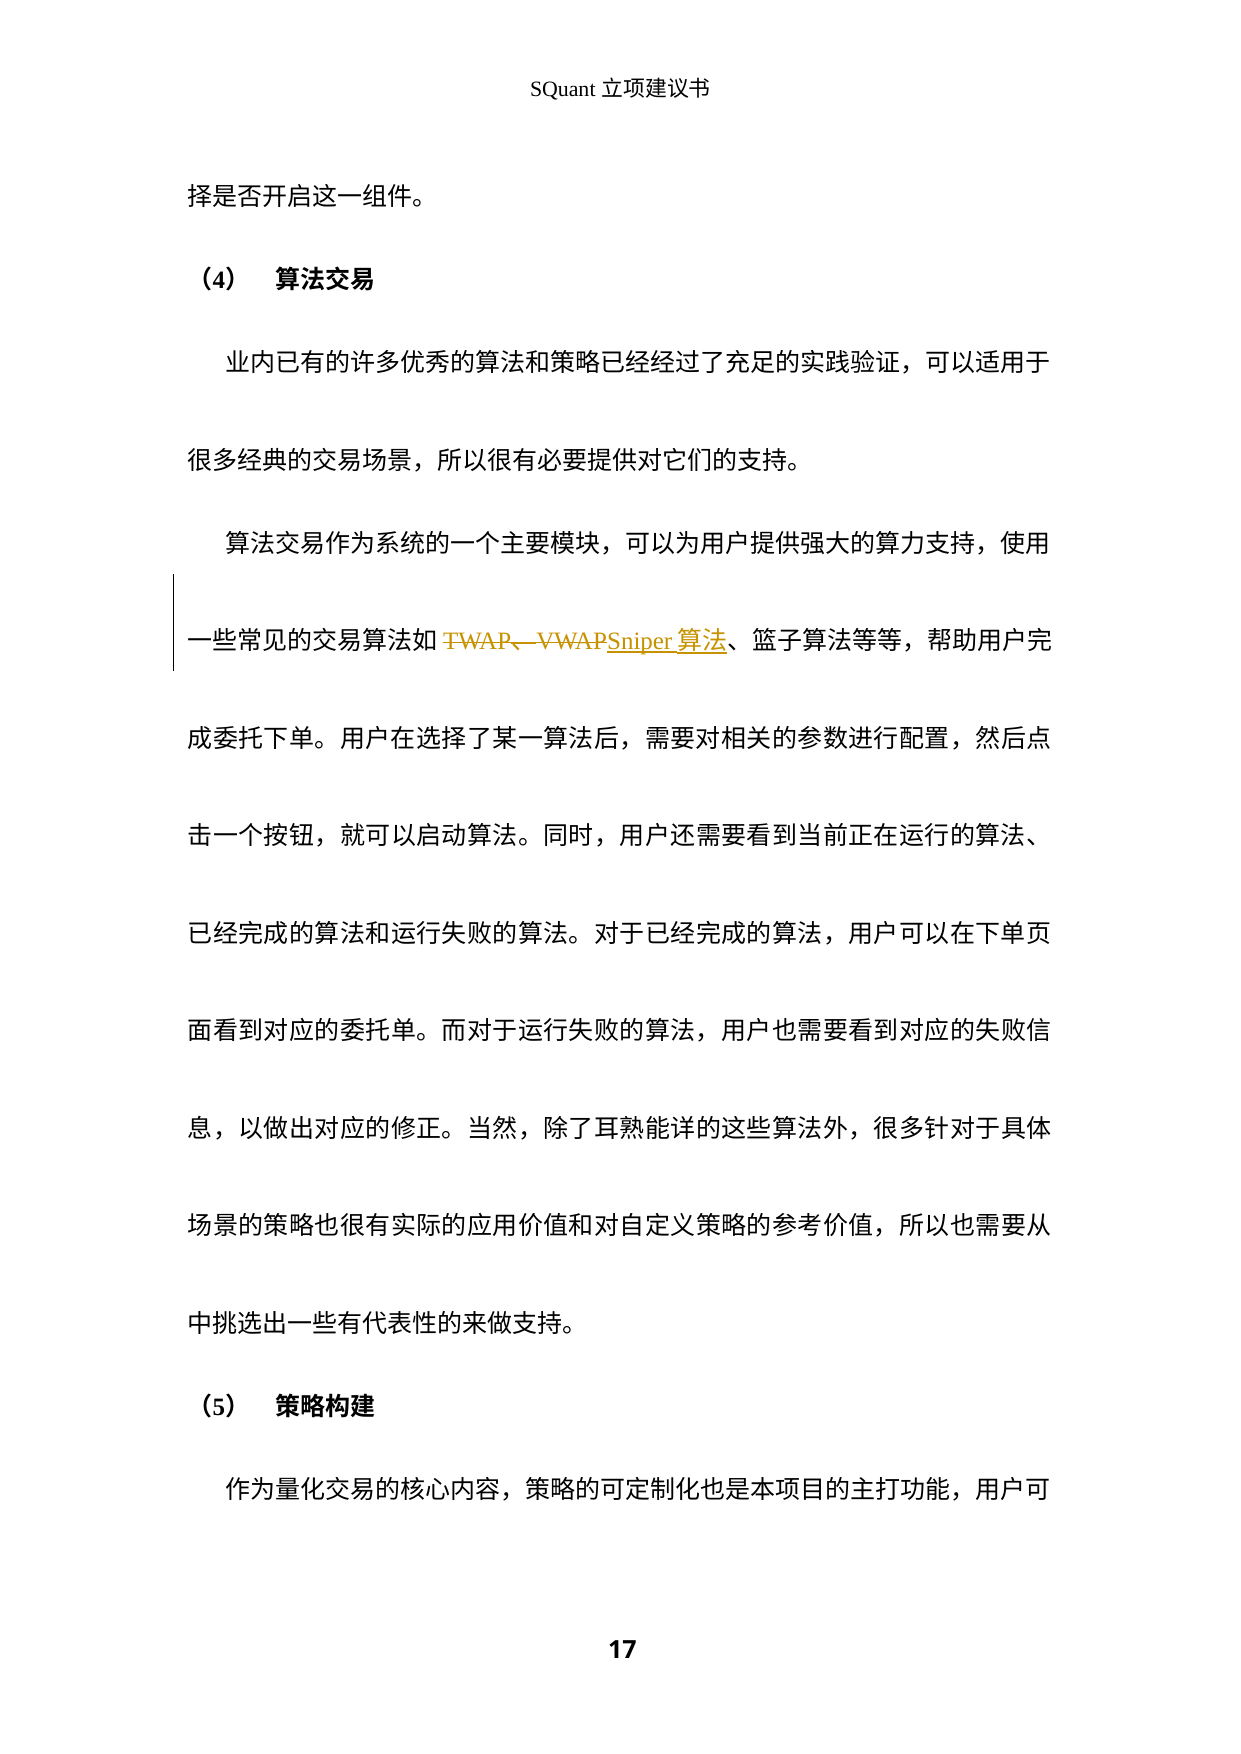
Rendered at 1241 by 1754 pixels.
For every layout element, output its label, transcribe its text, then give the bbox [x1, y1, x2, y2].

list 策略构建 [187, 1372, 1053, 1437]
text 风险控制对于量化交易领域领域至关重要，它能够有效避免操作员的误操作和比较明显的决策错误。虽然对于仿真交易而言，失误的后果并不严重，但是为了力求对实盘交易更贴切的模拟，一个具有强交互性的实时风控引擎必不可少，这将给用户带来更加完美的交易体验。用户在交易过程中，可以自主选择是否开启这一组件。 [187, 162, 1053, 227]
list 算法交易 [187, 245, 1053, 310]
text 作为量化交易的核心内容，策略的可定制化也是本项目的主打功能，用户可以根据具体需要去自定义交易策略，并使用平台提供的高效回测引擎进行策略的回测和分析。 [187, 1455, 1053, 1520]
text 算法交易作为系统的一个主要模块，可以为用户提供强大的算力支持，使用一些常见的交易算法如、篮子算法等等，帮助用户完成委托下单。用户在选择了某一算法后，需要对相关的参数进行配置，然后点击一个按钮，就可以启动算法。同时，用户还需要看到当前正在运行的算法、已经完成的算法和运行失败的算法。对于已经完成的算法，用户可以在下单页面看到对应的委托单。而对于运行失败的算法，用户也需要看到对应的失败信息，以做出对应的修正。当然，除了耳熟能详的这些算法外，很多针对于具体场景的策略也很有实际的应用价值和对自定义策略的参考价值，所以也需要从中挑选出一些有代表性的来做支持。 [187, 509, 1053, 1354]
text 业内已有的许多优秀的算法和策略已经经过了充足的实践验证，可以适用于很多经典的交易场景，所以很有必要提供对它们的支持。 [187, 328, 1053, 491]
